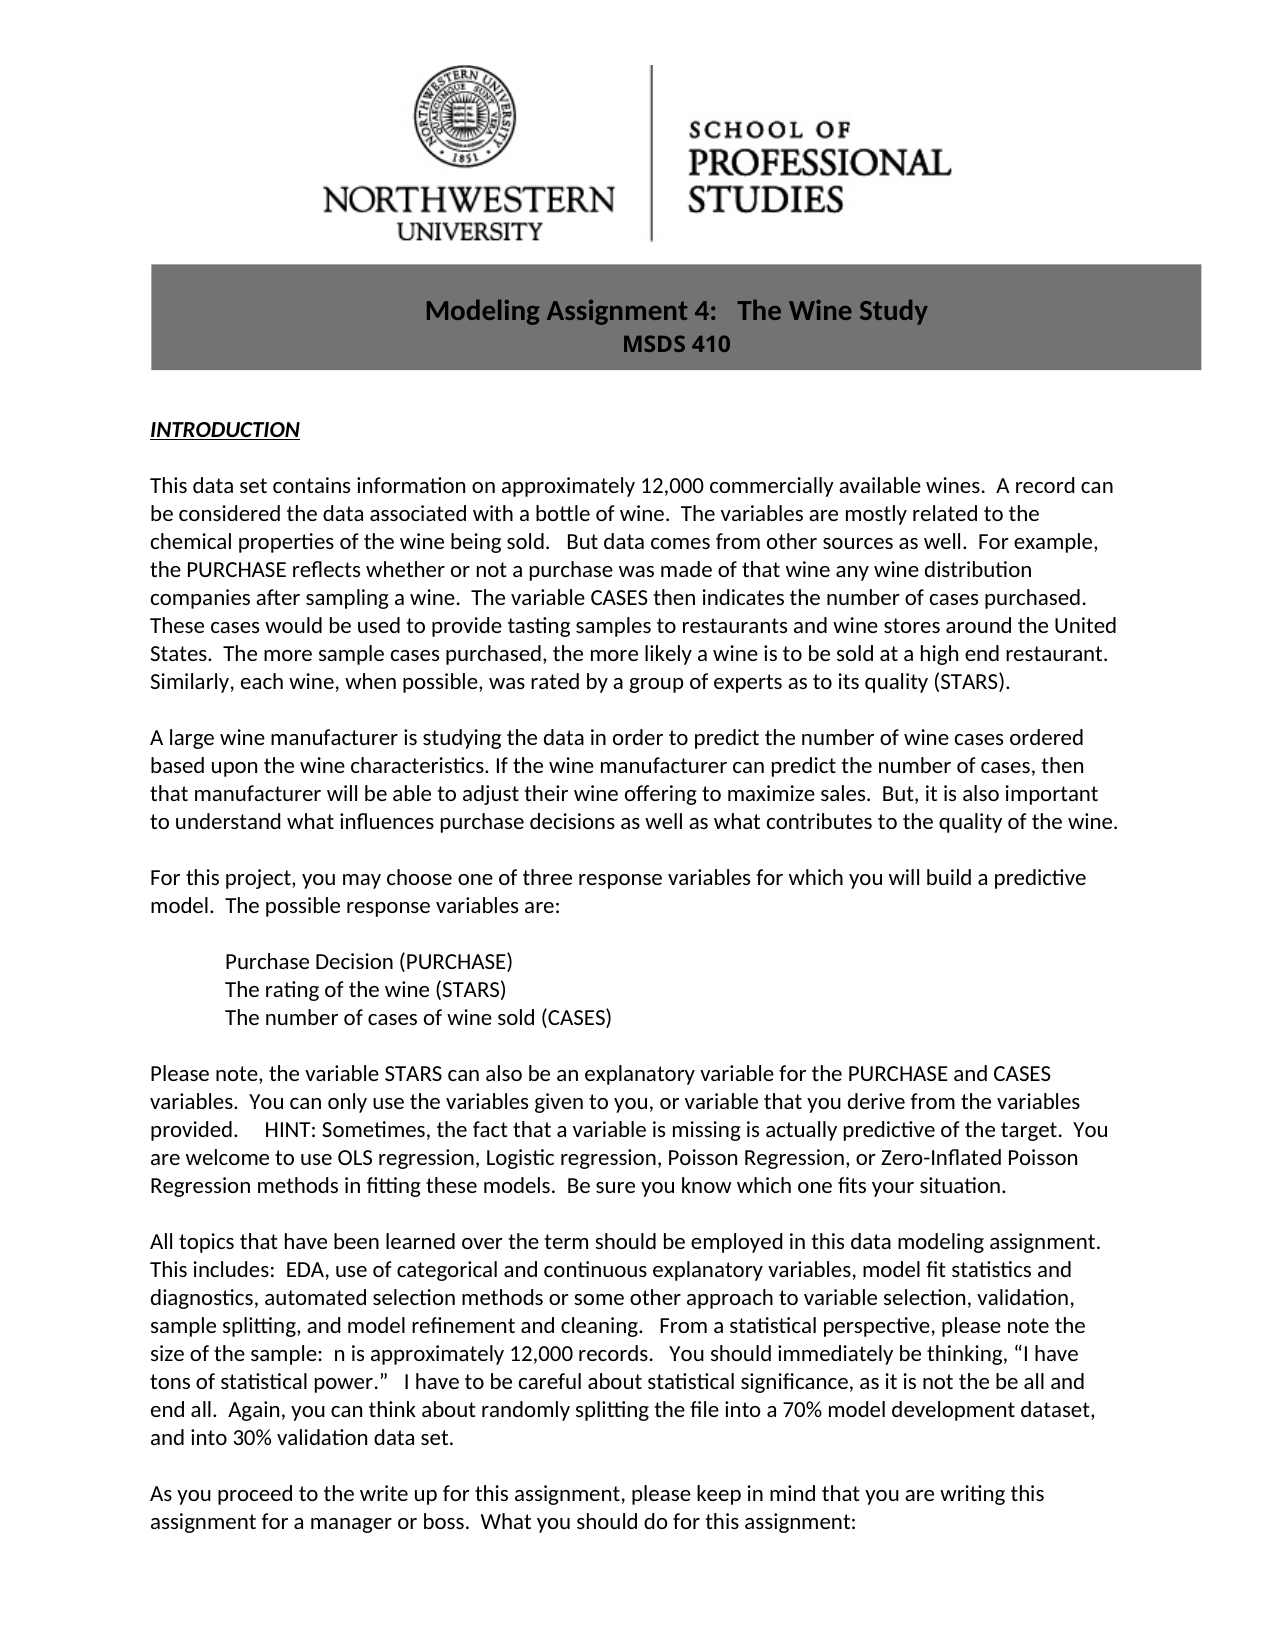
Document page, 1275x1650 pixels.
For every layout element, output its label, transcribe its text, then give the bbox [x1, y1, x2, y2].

text All topics that have been learned over the term should be employed in this data modeling assignment. This includes: EDA, use of categorical and continuous explanatory variables, model fit statistics and diagnostics, automated selection methods or some other approach to variable selection, validation, sample splitting, and model refinement and cleaning. From a statistical perspective, please note the size of the sample: n is approximately 12,000 records. You should immediately be thinking, “I have tons of statistical power.” I have to be careful about statistical significance, as it is not the be all and end all. Again, you can think about randomly splitting the file into a 70% model development dataset, and into 30% validation data set. [150, 1227, 1125, 1451]
text This data set contains information on approximately 12,000 commercially available wines. A record can be considered the data associated with a bottle of wine. The variables are mostly related to the chemical properties of the wine being sold. But data comes from other sources as well. For example, the PURCHASE reflects whether or not a purchase was made of that wine any wine distribution companies after sampling a wine. The variable CASES then indicates the number of cases purchased. These cases would be used to provide tasting samples to restaurants and wine stores around the United States. The more sample cases purchased, the more likely a wine is to be sold at a high end restaurant. Similarly, each wine, when possible, was rated by a group of experts as to its quality (STARS). [150, 471, 1125, 695]
text For this project, you may choose one of three response variables for which you will build a predictive model. The possible response variables are: [150, 863, 1125, 919]
text Please note, the variable STARS can also be an explanatory variable for the PURCHASE and CASES variables. You can only use the variables given to you, or variable that you derive from the variables provided. HINT: Sometimes, the fact that a variable is missing is actually predictive of the target. You are welcome to use OLS regression, Logistic regression, Poisson Regression, or Zero-Inflated Poisson Regression methods in fitting these models. Be sure you know which one fits your situation. [150, 1059, 1125, 1199]
picture [322, 65, 953, 242]
text Purchase Decision (PURCHASE) [150, 947, 1125, 975]
text The rating of the wine (STARS) [150, 975, 1125, 1003]
text INTRODUCTION [150, 415, 1125, 443]
text The number of cases of wine sold (CASES) [150, 1003, 1125, 1031]
text As you proceed to the write up for this assignment, please keep in mind that you are writing this assignment for a manager or boss. What you should do for this assignment: [150, 1479, 1125, 1536]
text A large wine manufacturer is studying the data in order to predict the number of wine cases ordered based upon the wine characteristics. If the wine manufacturer can predict the number of cases, then that manufacturer will be able to adjust their wine offering to maximize sales. But, it is also important to understand what influences purchase decisions as well as what contributes to the quality of the wine. [150, 723, 1125, 835]
